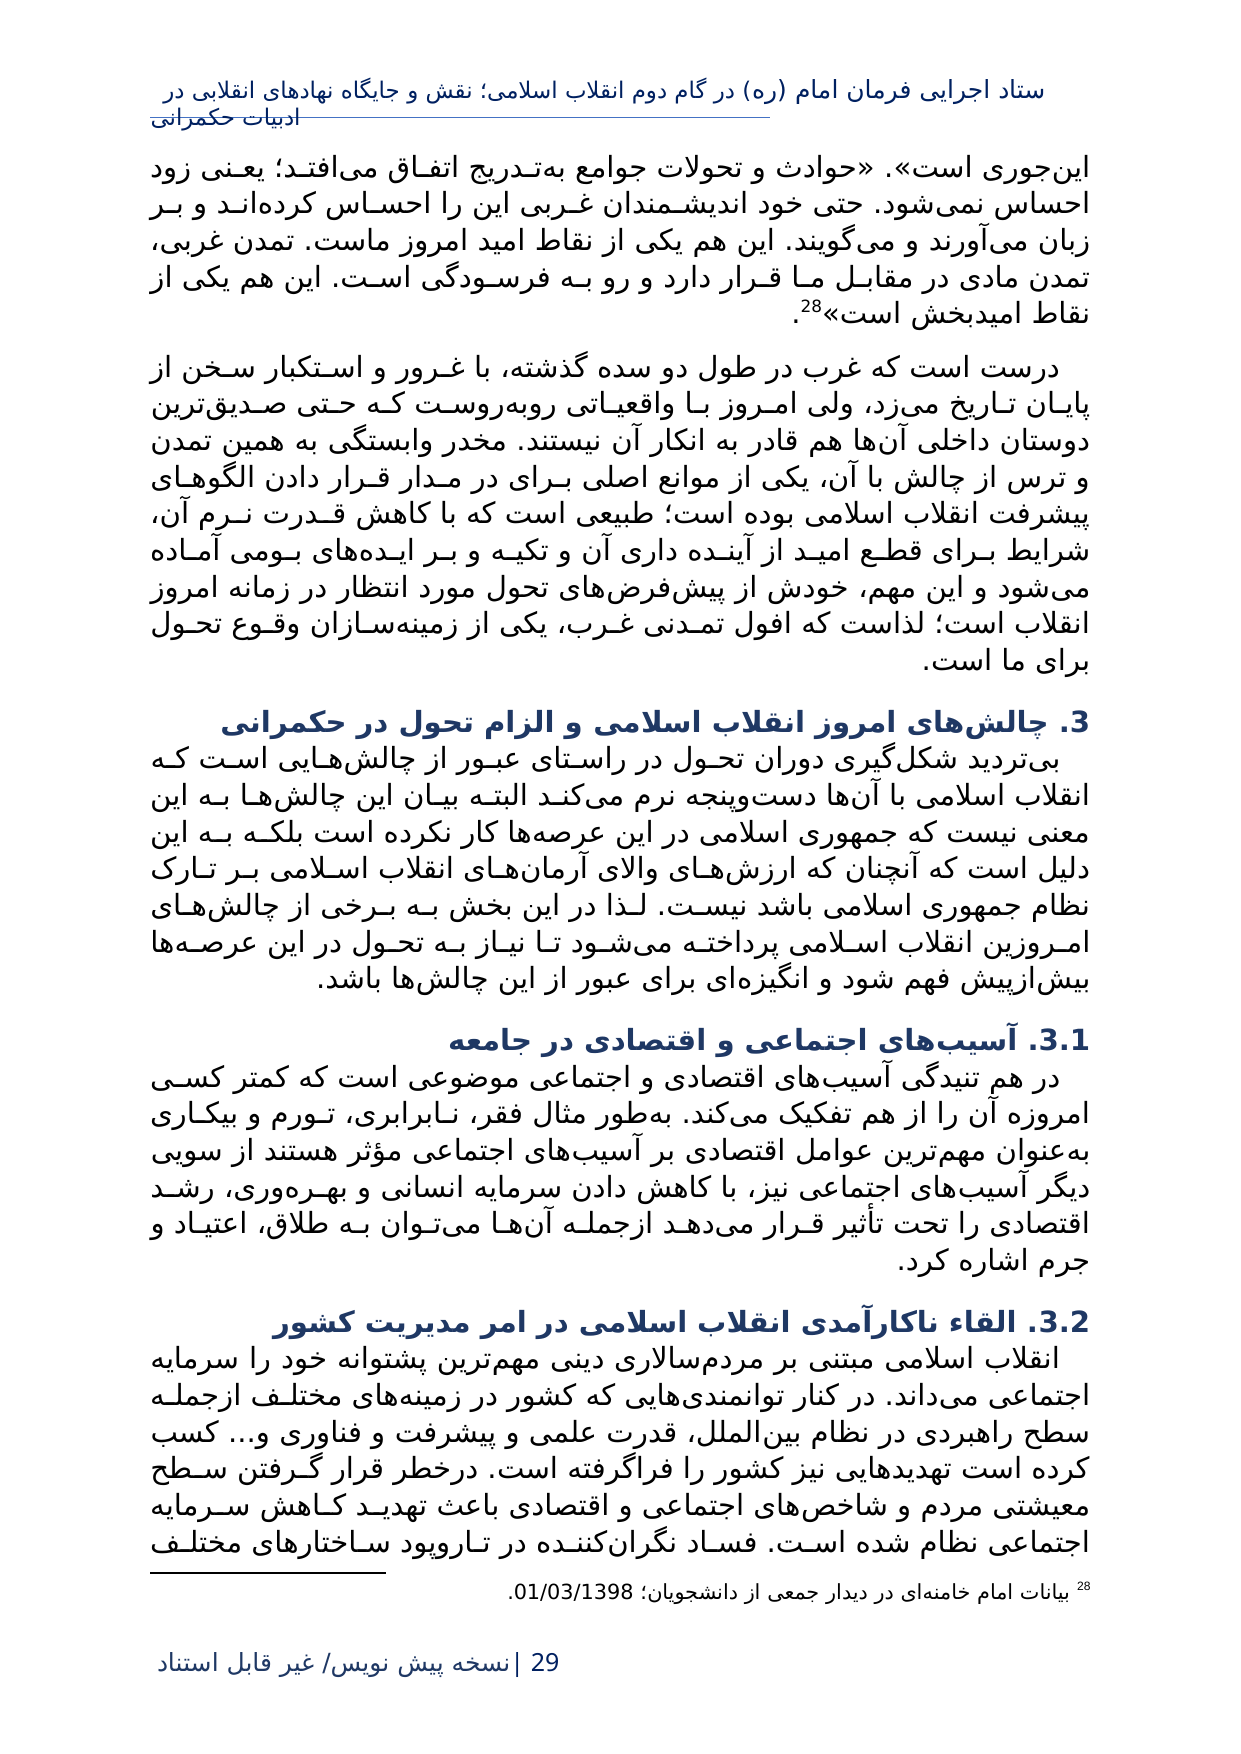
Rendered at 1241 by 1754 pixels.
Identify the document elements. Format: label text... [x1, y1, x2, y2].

text در هم تنیدگی آسیب‌های اقتصادی و اجتماعی موضوعی است که کمتر کسی امروزه آن را از هم تفکیک می‌کند. به‌طور مثال فقر، نابرابری، تورم و بیکاری به‌عنوان مهم‌ترین عوامل اقتصادی بر آسیب‌های اجتماعی مؤثر هستند از سویی دیگر آسیب‌های اجتماعی نیز، با کاهش دادن سرمایه انسانی و بهره‌وری، رشد اقتصادی را تحت تأثیر قرار می‌دهد ازجمله آن‌ها می‌توان به طلاق، اعتیاد و جرم اشاره کرد. [150, 1060, 1090, 1277]
subtitle 3. چالش‌های امروز انقلاب اسلامی و الزام تحول در حکمرانی [150, 705, 1090, 739]
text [150, 1342, 1090, 1559]
subtitle 3.2. القاء ناکارآمدی انقلاب اسلامی در امر مدیریت کشور [150, 1305, 1090, 1339]
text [150, 150, 1090, 331]
text بی‌تردید شکل‌گیری دوران تحول در راستای عبور از چالش‌هایی است که انقلاب اسلامی با آن‌ها دست‌وپنجه نرم می‌کند البته بیان این چالش‌ها به این معنی نیست که جمهوری اسلامی در این عرصه‌ها کار نکرده است بلکه به این دلیل است که آنچنان که ارزش‌های والای آرمان‌های انقلاب اسلامی بر تارک نظام جمهوری اسلامی باشد نیست. لذا در این بخش به برخی از چالش‌های امروزین انقلاب اسلامی پرداخته می‌شود تا نیاز به تحول در این عرصه‌ها بیش‌ازپیش فهم شود و انگیزه‌ای برای عبور از این چالش‌ها باشد. [150, 742, 1090, 996]
text درست است که غرب در طول دو سده گذشته، با غرور و استکبار سخن از پایان تاریخ می‌زد، ولی امروز با واقعیاتی روبه‌روست که حتی صدیق‌ترین دوستان داخلی آن‌ها هم قادر به انکار آن نیستند. مخدر وابستگی به همین تمدن و ترس از چالش با آن، یکی از موانع اصلی برای در مدار قرار دادن الگوهای پیشرفت انقلاب اسلامی بوده است؛ طبیعی است که با کاهش قدرت نرم آن، شرایط برای قطع امید از آینده داری آن و تکیه و بر ایده‌های بومی آماده می‌شود و این مهم، خودش از پیش‌فرض‌های تحول مورد انتظار در زمانه امروز انقلاب است؛ لذاست که افول تمدنی غرب، یکی از زمینه‌سازان وقوع تحول برای ما است. [150, 350, 1090, 677]
subtitle 3.1. آسیب‌های اجتماعی و اقتصادی در جامعه [150, 1023, 1090, 1057]
